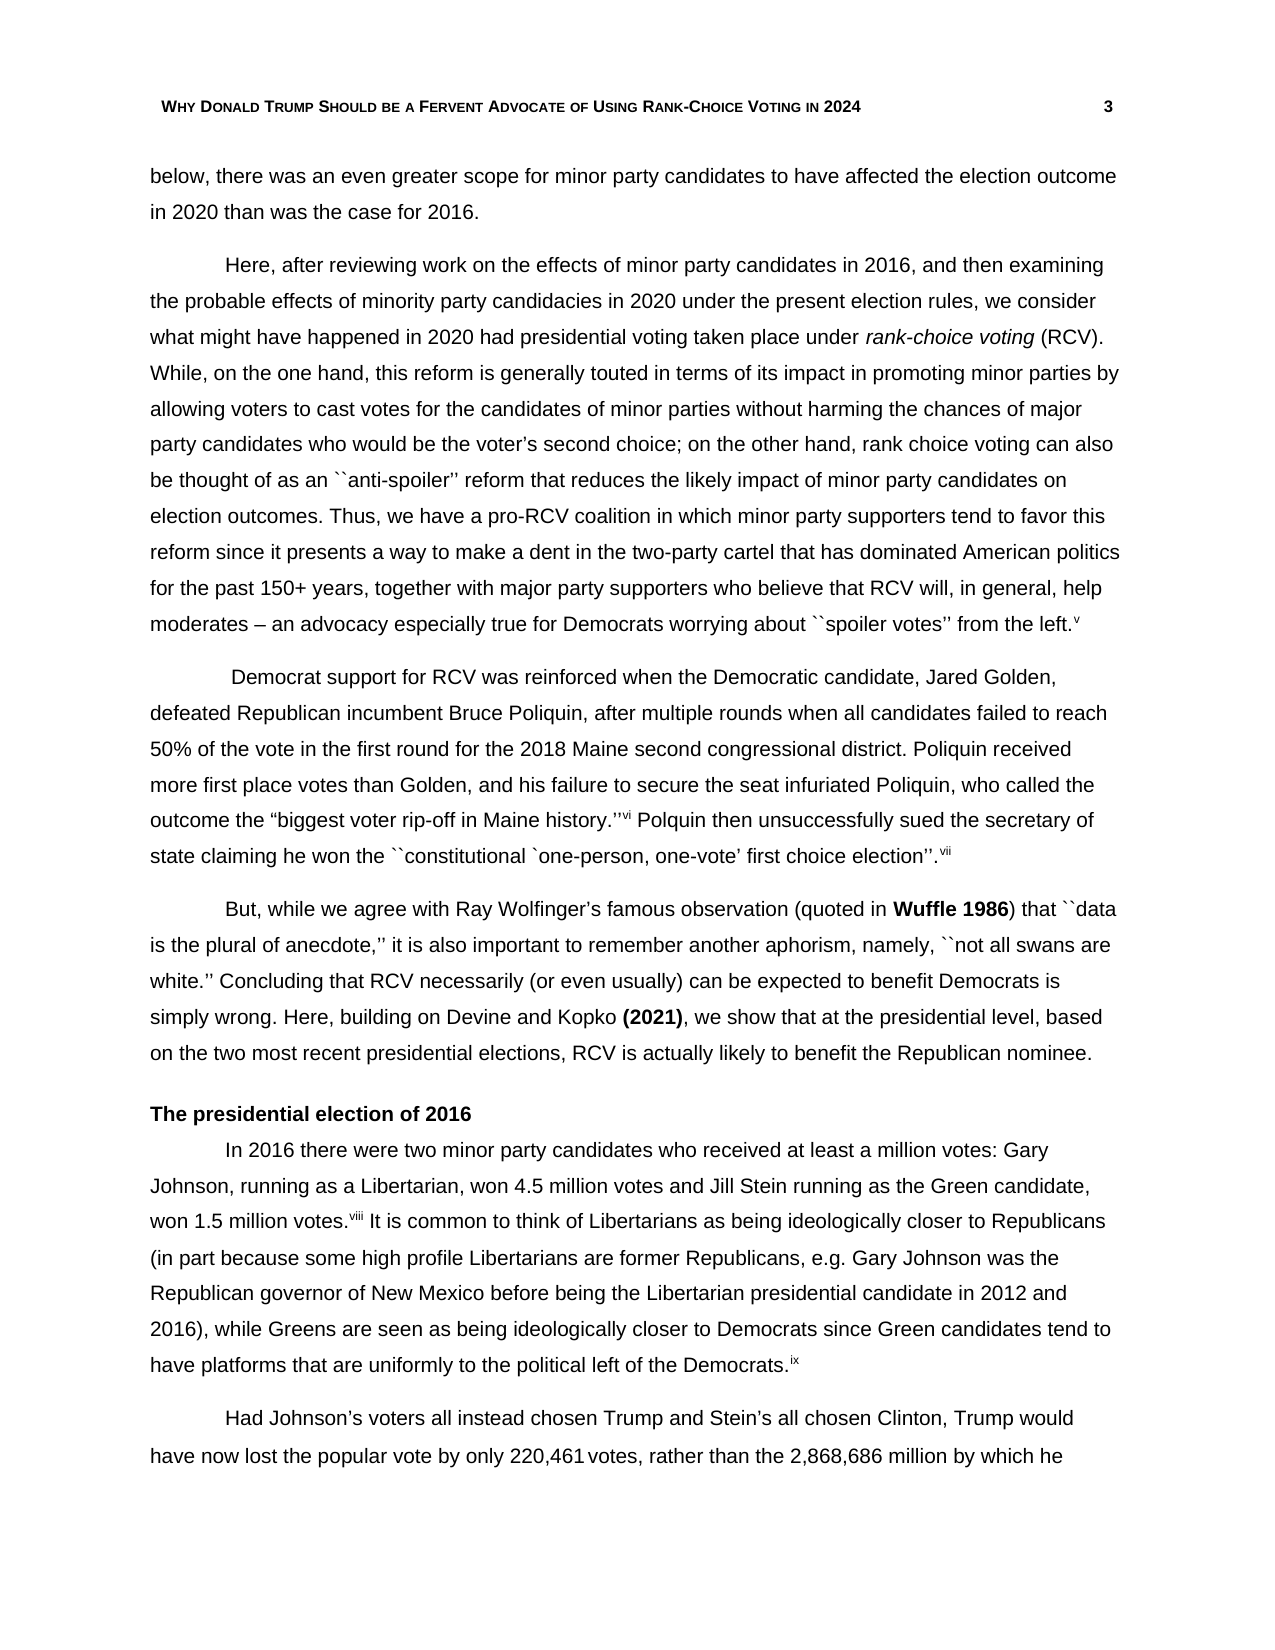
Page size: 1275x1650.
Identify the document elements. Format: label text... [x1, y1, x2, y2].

text In 2016 there were two minor party candidates who received at least a million votes: Gary Johnson, running as a Libertarian, won 4.5 million votes and Jill Stein running as the Green candidate, won 1.5 million votes. It is common to think of Libertarians as being ideologically closer to Republicans (in part because some high profile Libertarians are former Republicans, e.g. Gary Johnson was the Republican governor of New Mexico before being the Libertarian presidential candidate in 2012 and 2016), while Greens are seen as being ideologically closer to Democrats since Green candidates tend to have platforms that are uniformly to the political left of the Democrats. [150, 1137, 1125, 1377]
text But, while we agree with Ray Wolfinger’s famous observation (quoted in Wuffle 1986) that ``data is the plural of anecdote,’’ it is also important to remember another aphorism, namely, ``not all swans are white.’’ Concluding that RCV necessarily (or even usually) can be expected to benefit Democrats is simply wrong. Here, building on Devine and Kopko (2021), we show that at the presidential level, based on the two most recent presidential elections, RCV is actually likely to benefit the Republican nominee. [150, 897, 1125, 1064]
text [150, 164, 1125, 224]
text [150, 1406, 1125, 1469]
text Here, after reviewing work on the effects of minor party candidates in 2016, and then examining the probable effects of minority party candidacies in 2020 under the present election rules, we consider what might have happened in 2020 had presidential voting taken place under rank-choice voting (RCV). While, on the one hand, this reform is generally touted in terms of its impact in promoting minor parties by allowing voters to cast votes for the candidates of minor parties without harming the chances of major party candidates who would be the voter’s second choice; on the other hand, rank choice voting can also be thought of as an ``anti-spoiler’’ reform that reduces the likely impact of minor party candidates on election outcomes. Thus, we have a pro-RCV coalition in which minor party supporters tend to favor this reform since it presents a way to make a dent in the two-party cartel that has dominated American politics for the past 150+ years, together with major party supporters who believe that RCV will, in general, help moderates – an advocacy especially true for Democrats worrying about ``spoiler votes’’ from the left. [150, 253, 1125, 636]
text Democrat support for RCV was reinforced when the Democratic candidate, Jared Golden, defeated Republican incumbent Bruce Poliquin, after multiple rounds when all candidates failed to reach 50% of the vote in the first round for the 2018 Maine second congressional district. Poliquin received more first place votes than Golden, and his failure to secure the seat infuriated Poliquin, who called the outcome the “biggest voter rip-off in Maine history.’’ Polquin then unsuccessfully sued the secretary of state claiming he won the ``constitutional `one-person, one-vote’ first choice election’’. [150, 664, 1125, 868]
subtitle The presidential election of 2016 [150, 1102, 1125, 1126]
